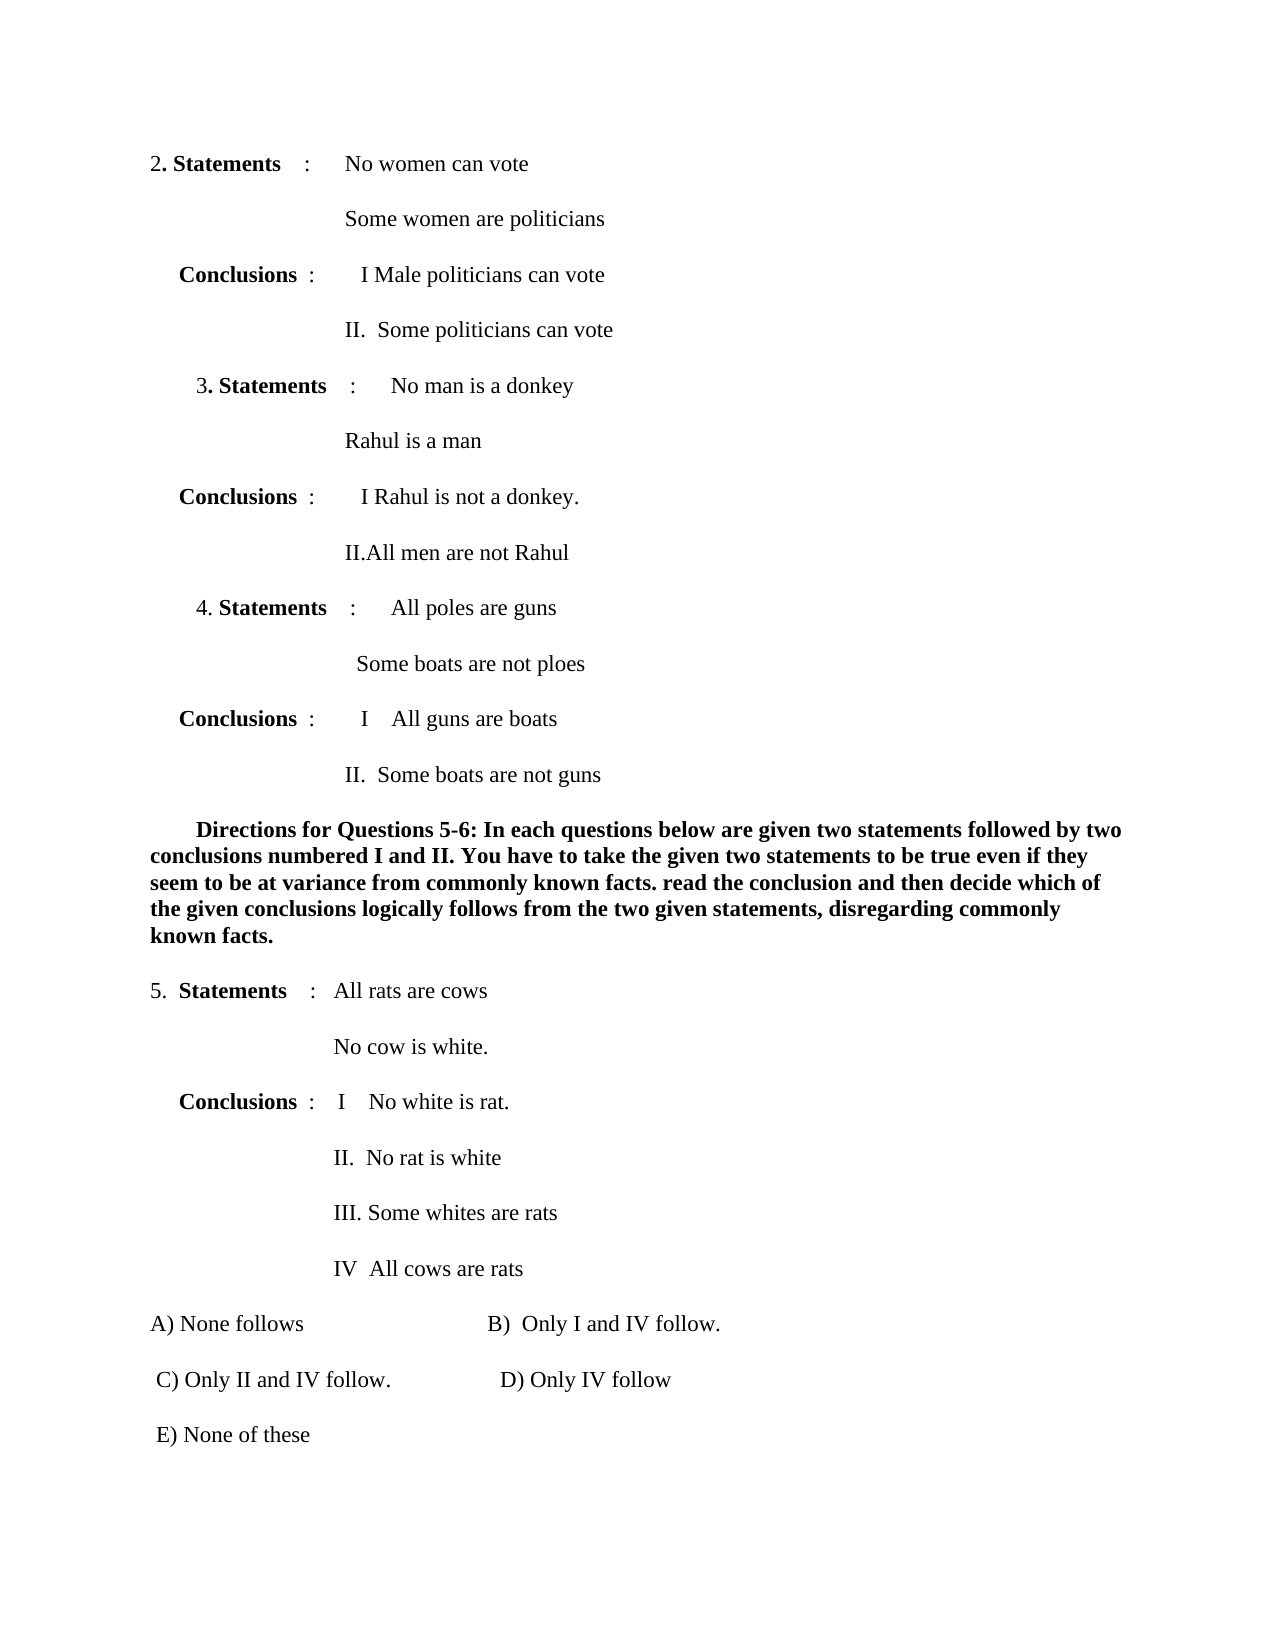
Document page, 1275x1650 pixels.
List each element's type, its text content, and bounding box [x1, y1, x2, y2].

text Conclusions : I All guns are boats [150, 705, 1125, 732]
text Conclusions : I Male politicians can vote [150, 261, 1125, 287]
text II. Some politicians can vote [150, 317, 1125, 343]
text II. Some boats are not guns [150, 761, 1125, 787]
text Conclusions : I No white is rat. [150, 1088, 1125, 1114]
text 3. Statements : No man is a donkey [150, 372, 1125, 398]
text E) None of these [150, 1421, 1125, 1448]
text 4. Statements : All poles are guns [150, 594, 1125, 621]
text C) Only II and IV follow. D) Only IV follow [150, 1366, 1125, 1392]
text 2. Statements : No women can vote [150, 150, 1125, 176]
text Conclusions : I Rahul is not a donkey. [150, 483, 1125, 509]
text Directions for Questions 5-6: In each questions below are given two statements followed by two conclusions numbered I and II. You have to take the given two statements to be true even if they seem to be at variance from commonly known facts. read the conclusion and then decide which of the given conclusions logically follows from the two given statements, disregarding commonly known facts. [150, 816, 1125, 948]
text No cow is white. [150, 1033, 1125, 1059]
text Some women are politicians [150, 206, 1125, 232]
text IV All cows are rats [150, 1255, 1125, 1281]
text Some boats are not ploes [150, 650, 1125, 676]
text II. No rat is white [150, 1144, 1125, 1170]
text III. Some whites are rats [150, 1199, 1125, 1226]
text A) None follows B) Only I and IV follow. [150, 1310, 1125, 1337]
text II.All men are not Rahul [150, 539, 1125, 565]
text 5. Statements : All rats are cows [150, 977, 1125, 1003]
text Rahul is a man [150, 428, 1125, 454]
